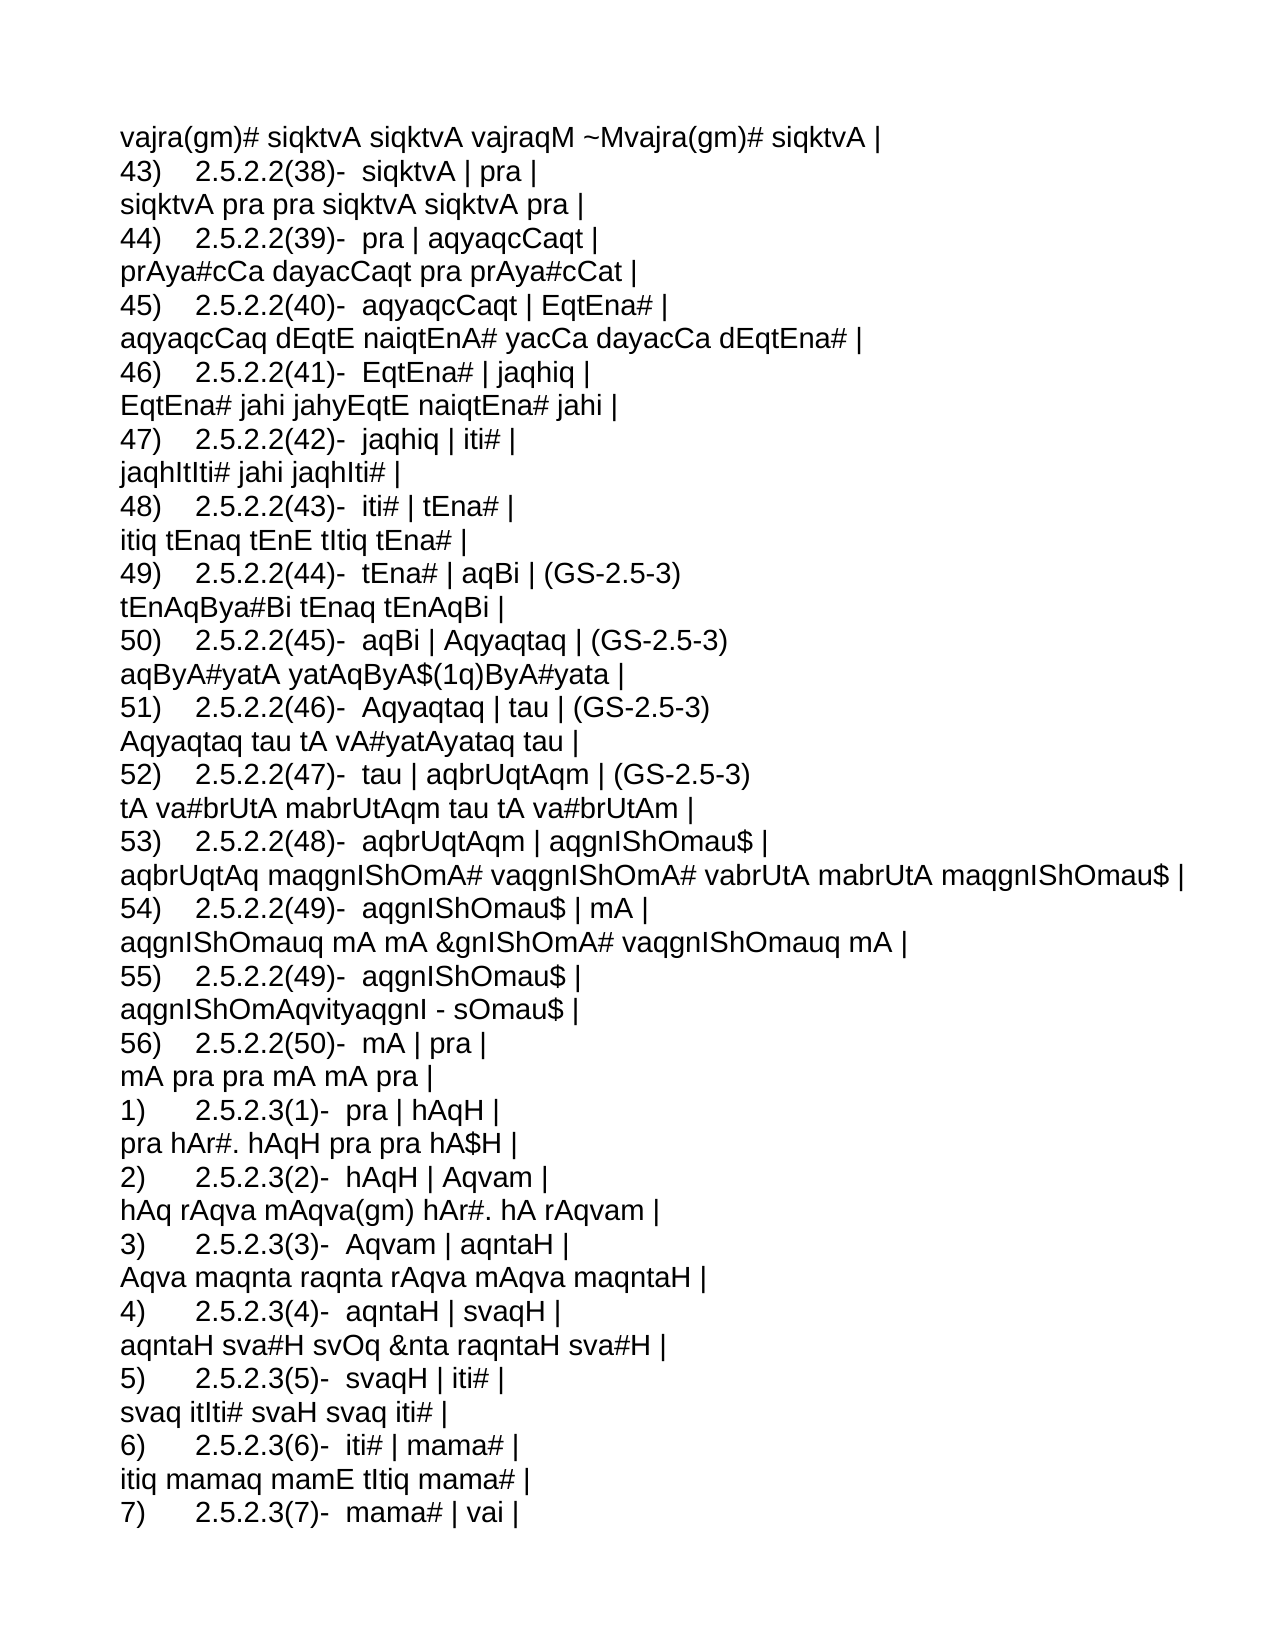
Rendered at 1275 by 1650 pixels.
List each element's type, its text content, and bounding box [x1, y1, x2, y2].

text mA pra pra mA mA pra | [120, 1059, 1200, 1093]
text 44) 2.5.2.2(39)- pra | aqyaqcCaqt | [120, 221, 1200, 254]
text itiq mamaq mamE tItiq mama# | [120, 1462, 1200, 1495]
text 50) 2.5.2.2(45)- aqBi | Aqyaqtaq | (GS-2.5-3) [120, 623, 1200, 657]
text 7) 2.5.2.3(7)- mama# | vai | [120, 1495, 1200, 1529]
text 4) 2.5.2.3(4)- aqntaH | svaqH | [120, 1294, 1200, 1327]
text aqByA#yatA yatAqByA$(1q)ByA#yata | [120, 657, 1200, 690]
text 48) 2.5.2.2(43)- iti# | tEna# | [120, 489, 1200, 522]
text siqktvA pra pra siqktvA siqktvA pra | [120, 187, 1200, 221]
text 2) 2.5.2.3(2)- hAqH | Aqvam | [120, 1160, 1200, 1193]
text EqtEna# jahi jahyEqtE naiqtEna# jahi | [120, 388, 1200, 422]
text 55) 2.5.2.2(49)- aqgnIShOmau$ | [120, 958, 1200, 992]
text vajra(gm)# siqktvA siqktvA vajraqM ~Mvajra(gm)# siqktvA | [120, 120, 1200, 153]
text 53) 2.5.2.2(48)- aqbrUqtAqm | aqgnIShOmau$ | [120, 824, 1200, 858]
text 5) 2.5.2.3(5)- svaqH | iti# | [120, 1361, 1200, 1394]
text 52) 2.5.2.2(47)- tau | aqbrUqtAqm | (GS-2.5-3) [120, 757, 1200, 791]
text Aqva maqnta raqnta rAqva mAqva maqntaH | [120, 1260, 1200, 1294]
text prAya#cCa dayacCaqt pra prAya#cCat | [120, 254, 1200, 288]
text 54) 2.5.2.2(49)- aqgnIShOmau$ | mA | [120, 891, 1200, 925]
text jaqhItIti# jahi jaqhIti# | [120, 455, 1200, 489]
text svaq itIti# svaH svaq iti# | [120, 1394, 1200, 1428]
text 46) 2.5.2.2(41)- EqtEna# | jaqhiq | [120, 355, 1200, 388]
text aqgnIShOmAqvityaqgnI - sOmau$ | [120, 992, 1200, 1026]
text tA va#brUtA mabrUtAqm tau tA va#brUtAm | [120, 791, 1200, 824]
text Aqyaqtaq tau tA vA#yatAyataq tau | [120, 724, 1200, 757]
text pra hAr#. hAqH pra pra hA$H | [120, 1126, 1200, 1160]
text aqgnIShOmauq mA mA &gnIShOmA# vaqgnIShOmauq mA | [120, 925, 1200, 958]
text 51) 2.5.2.2(46)- Aqyaqtaq | tau | (GS-2.5-3) [120, 690, 1200, 724]
text aqyaqcCaq dEqtE naiqtEnA# yacCa dayacCa dEqtEna# | [120, 321, 1200, 355]
text 45) 2.5.2.2(40)- aqyaqcCaqt | EqtEna# | [120, 288, 1200, 321]
text hAq rAqva mAqva(gm) hAr#. hA rAqvam | [120, 1193, 1200, 1227]
text 43) 2.5.2.2(38)- siqktvA | pra | [120, 153, 1200, 187]
text 1) 2.5.2.3(1)- pra | hAqH | [120, 1093, 1200, 1126]
text 49) 2.5.2.2(44)- tEna# | aqBi | (GS-2.5-3) [120, 556, 1200, 589]
text 47) 2.5.2.2(42)- jaqhiq | iti# | [120, 422, 1200, 455]
text itiq tEnaq tEnE tItiq tEna# | [120, 522, 1200, 556]
text aqbrUqtAq maqgnIShOmA# vaqgnIShOmA# vabrUtA mabrUtA maqgnIShOmau$ | [120, 858, 1200, 891]
text 6) 2.5.2.3(6)- iti# | mama# | [120, 1428, 1200, 1462]
text 56) 2.5.2.2(50)- mA | pra | [120, 1026, 1200, 1059]
text aqntaH sva#H svOq &nta raqntaH sva#H | [120, 1327, 1200, 1361]
text 3) 2.5.2.3(3)- Aqvam | aqntaH | [120, 1227, 1200, 1260]
text tEnAqBya#Bi tEnaq tEnAqBi | [120, 589, 1200, 623]
